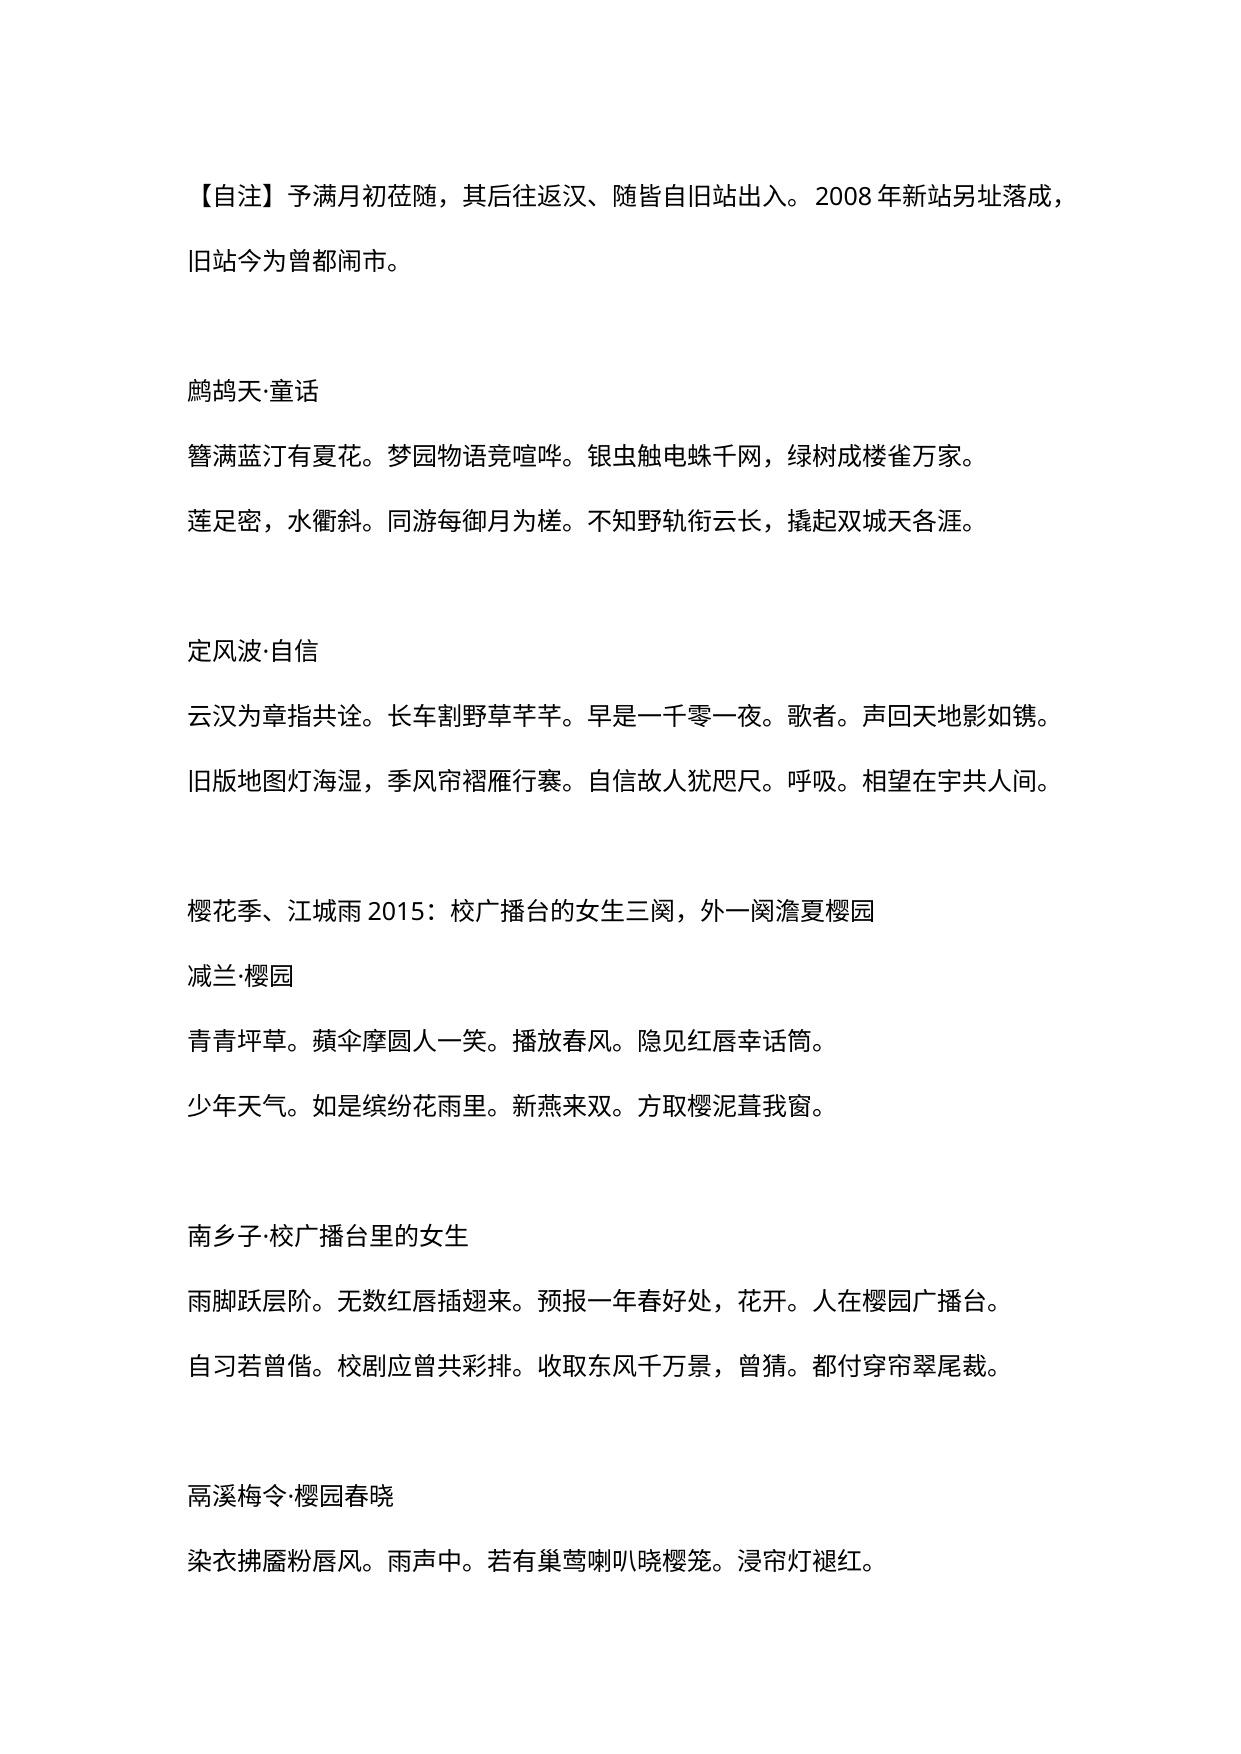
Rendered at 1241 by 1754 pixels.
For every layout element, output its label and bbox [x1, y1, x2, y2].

text [187, 162, 1053, 1592]
